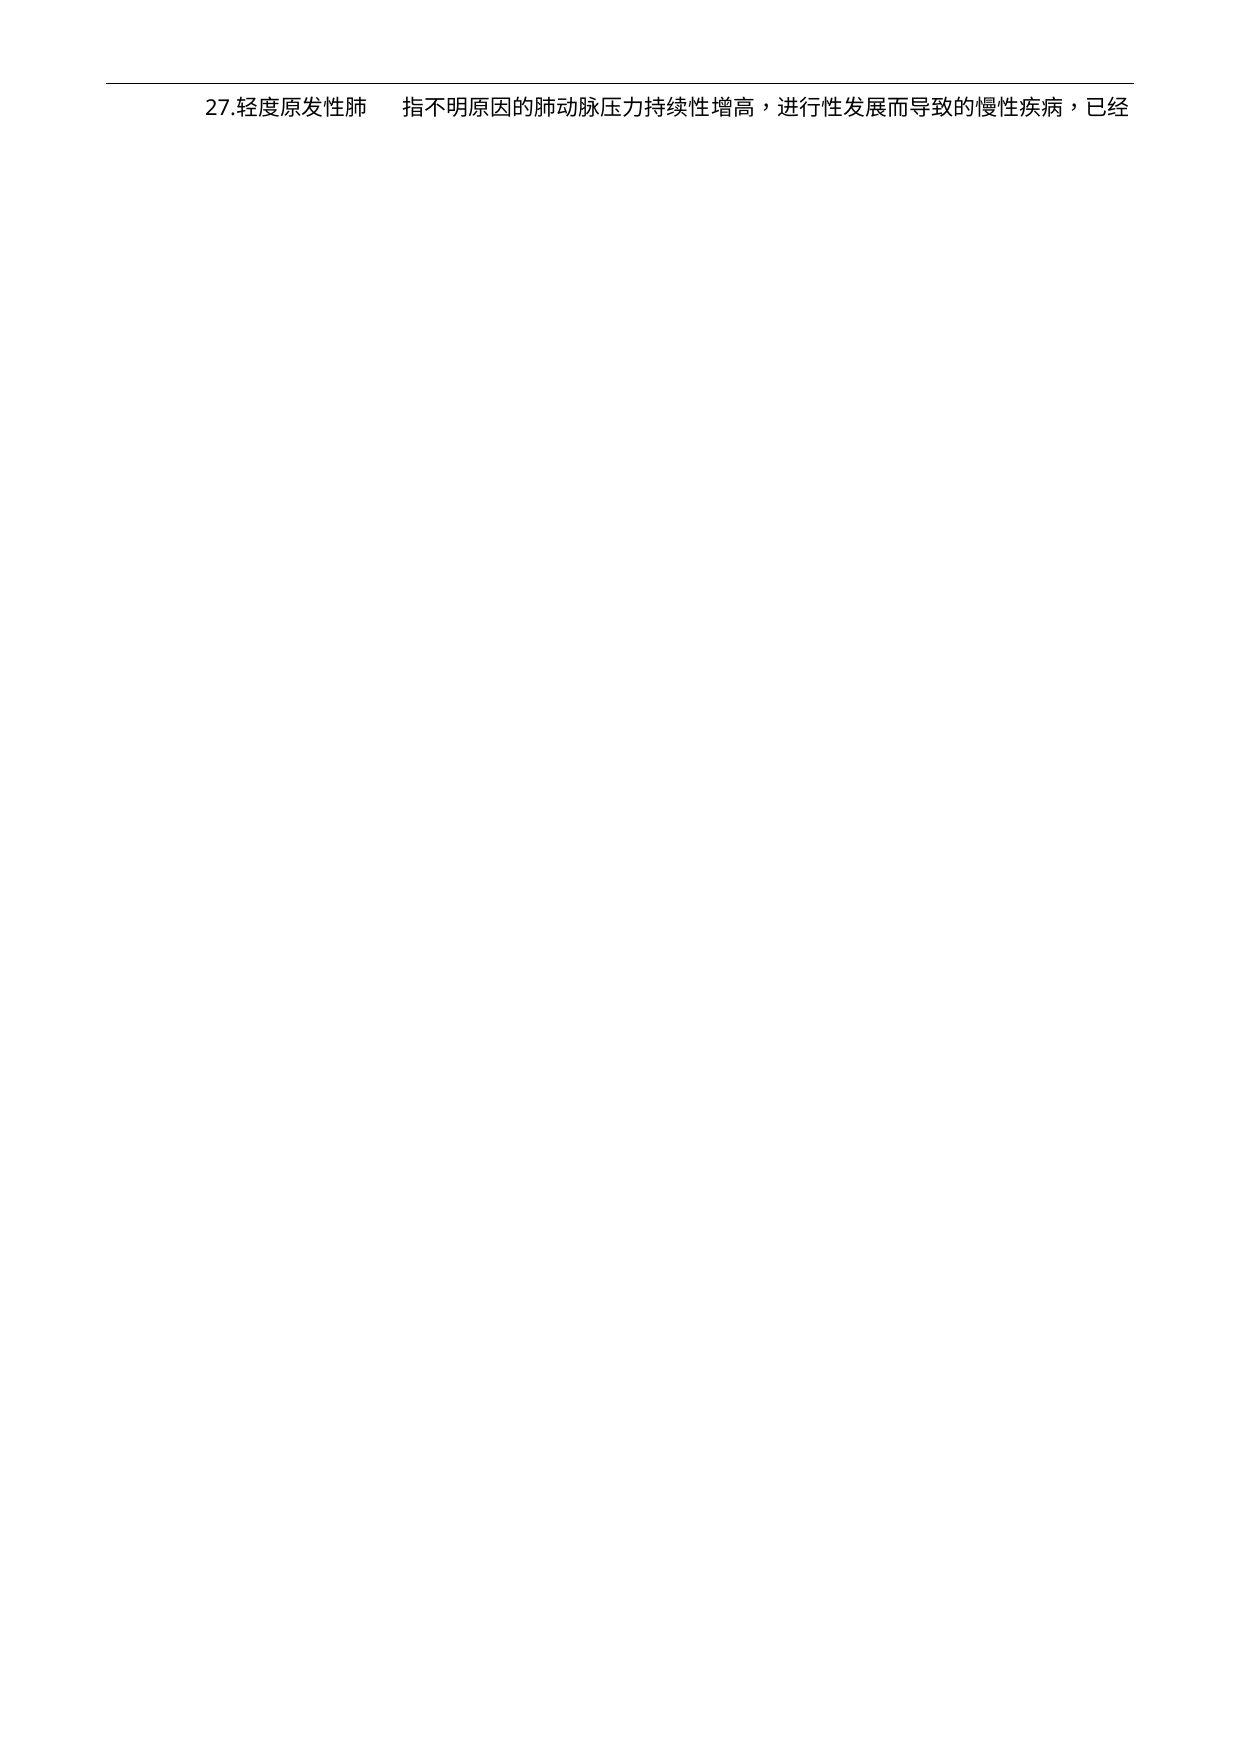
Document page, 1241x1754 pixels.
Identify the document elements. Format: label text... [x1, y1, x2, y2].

text 27.轻度原发性肺 指不明原因的肺动脉压力持续性增高，进行性发展而导致的慢性疾病，已经 [205, 92, 1148, 121]
